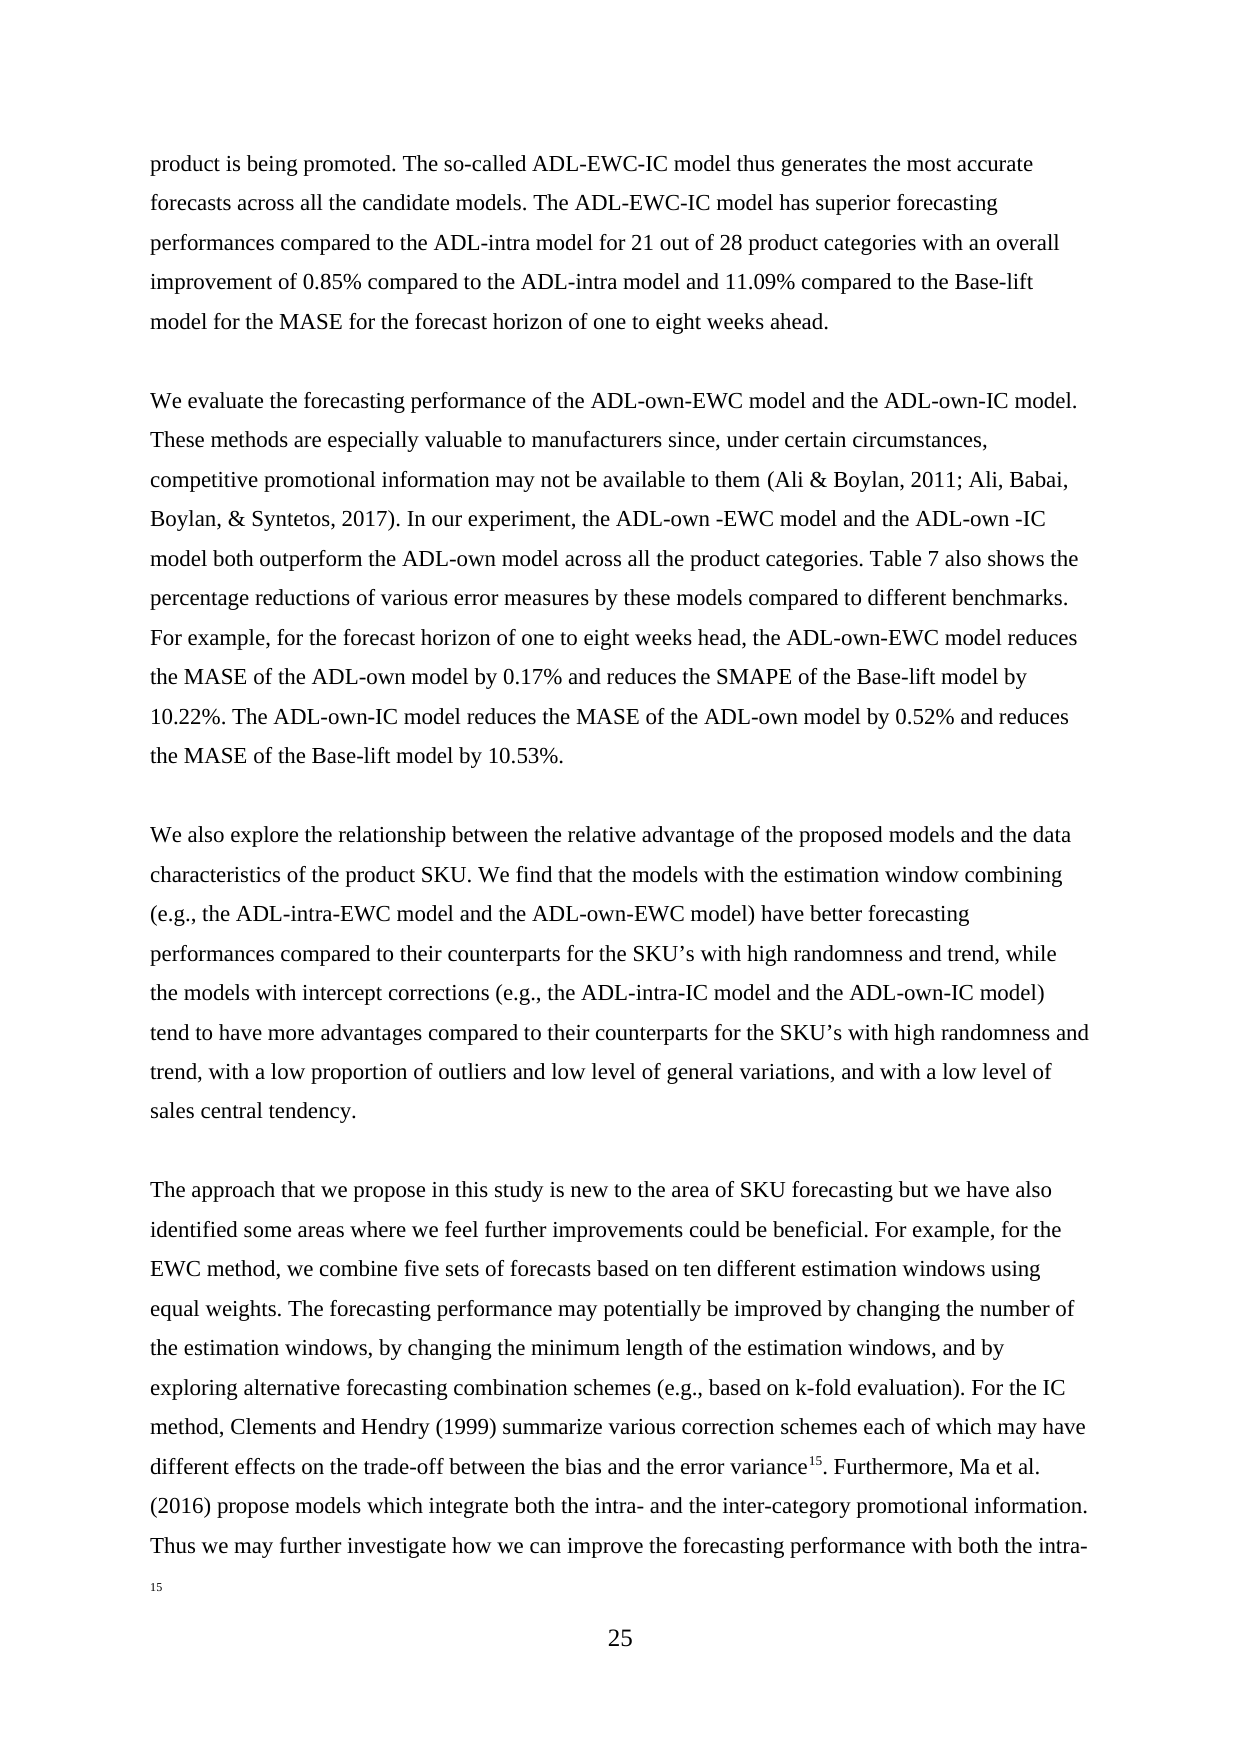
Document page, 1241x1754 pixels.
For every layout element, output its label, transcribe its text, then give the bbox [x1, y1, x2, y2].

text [150, 1176, 1090, 1558]
text We also explore the relationship between the relative advantage of the proposed models and the data characteristics of the product SKU. We find that the models with the estimation window combining (e.g., the ADL-intra-EWC model and the ADL-own-EWC model) have better forecasting performances compared to their counterparts for the SKU’s with high randomness and trend, while the models with intercept corrections (e.g., the ADL-intra-IC model and the ADL-own-IC model) tend to have more advantages compared to their counterparts for the SKU’s with high randomness and trend, with a low proportion of outliers and low level of general variations, and with a low level of sales central tendency. [150, 821, 1090, 1124]
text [150, 150, 1090, 334]
text We evaluate the forecasting performance of the ADL-own-EWC model and the ADL-own-IC model. These methods are especially valuable to manufacturers since, under certain circumstances, competitive promotional information may not be available to them (Ali & Boylan, 2011; Ali, Babai, Boylan, & Syntetos, 2017). In our experiment, the ADL-own -EWC model and the ADL-own -IC model both outperform the ADL-own model across all the product categories. Table 7 also shows the percentage reductions of various error measures by these models compared to different benchmarks. For example, for the forecast horizon of one to eight weeks head, the ADL-own-EWC model reduces the MASE of the ADL-own model by 0.17% and reduces the SMAPE of the Base-lift model by 10.22%. The ADL-own-IC model reduces the MASE of the ADL-own model by 0.52% and reduces the MASE of the Base-lift model by 10.53%. [150, 387, 1090, 768]
